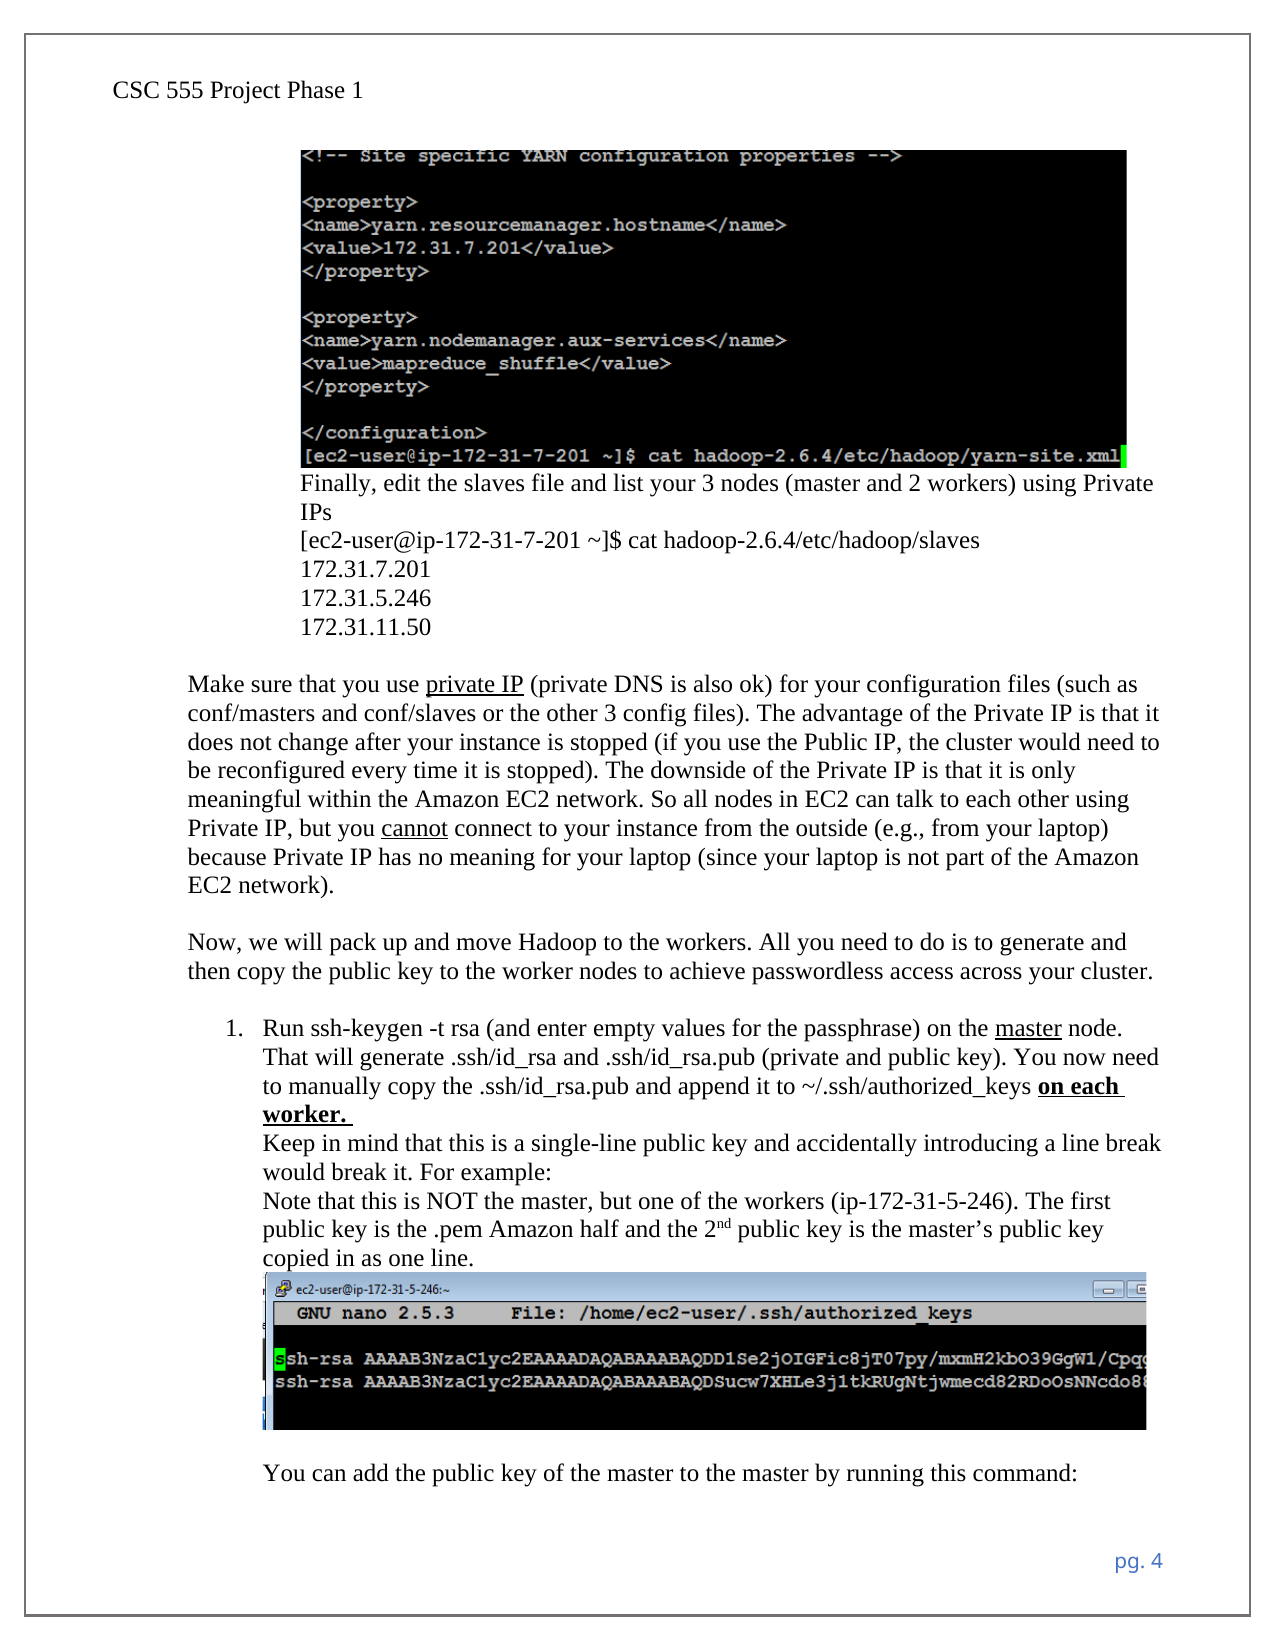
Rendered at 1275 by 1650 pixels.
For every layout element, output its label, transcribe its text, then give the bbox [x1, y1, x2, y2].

text Make sure that you use private IP (private DNS is also ok) for your configuration files (such as conf/masters and conf/slaves or the other 3 config files). The advantage of the Private IP is that it does not change after your instance is stopped (if you use the Public IP, the cluster would need to be reconfigured every time it is stopped). The downside of the Private IP is that it is only meaningful within the Amazon EC2 network. So all nodes in EC2 can talk to each other using Private IP, but you cannot connect to your instance from the outside (e.g., from your laptop) because Private IP has no meaning for your laptop (since your laptop is not part of the Amazon EC2 network). [187, 669, 1162, 899]
text [ec2-user@ip-172-31-7-201 ~]$ cat hadoop-2.6.4/etc/hadoop/slaves [300, 525, 1162, 554]
picture [300, 150, 1127, 468]
text You can add the public key of the master to the master by running this command: [112, 1458, 1162, 1487]
list Run ssh-keygen -t rsa (and enter empty values for the passphrase) on the master node. That will generate .ssh/id_rsa and .ssh/id_rsa.pub (private and public key). You now need to manually copy the .ssh/id_rsa.pub and append it to ~/.ssh/authorized_keys on each worker. [225, 1013, 1162, 1128]
text 172.31.5.246 [300, 583, 1162, 612]
text Finally, edit the slaves file and list your 3 nodes (master and 2 workers) using Private IPs [300, 468, 1162, 525]
text Note that this is NOT the master, but one of the workers (ip-172-31-5-246). The first public key is the .pem Amazon half and the 2nd public key is the master’s public key copied in as one line. [262, 1186, 1162, 1272]
text Keep in mind that this is a single-line public key and accidentally introducing a line break would break it. For example: [262, 1128, 1162, 1186]
text 172.31.11.50 [300, 612, 1162, 640]
text 172.31.7.201 [300, 554, 1162, 583]
picture [262, 1272, 1147, 1430]
text Now, we will pack up and move Hadoop to the workers. All you need to do is to generate and then copy the public key to the worker nodes to achieve passwordless access across your cluster. [187, 927, 1162, 984]
